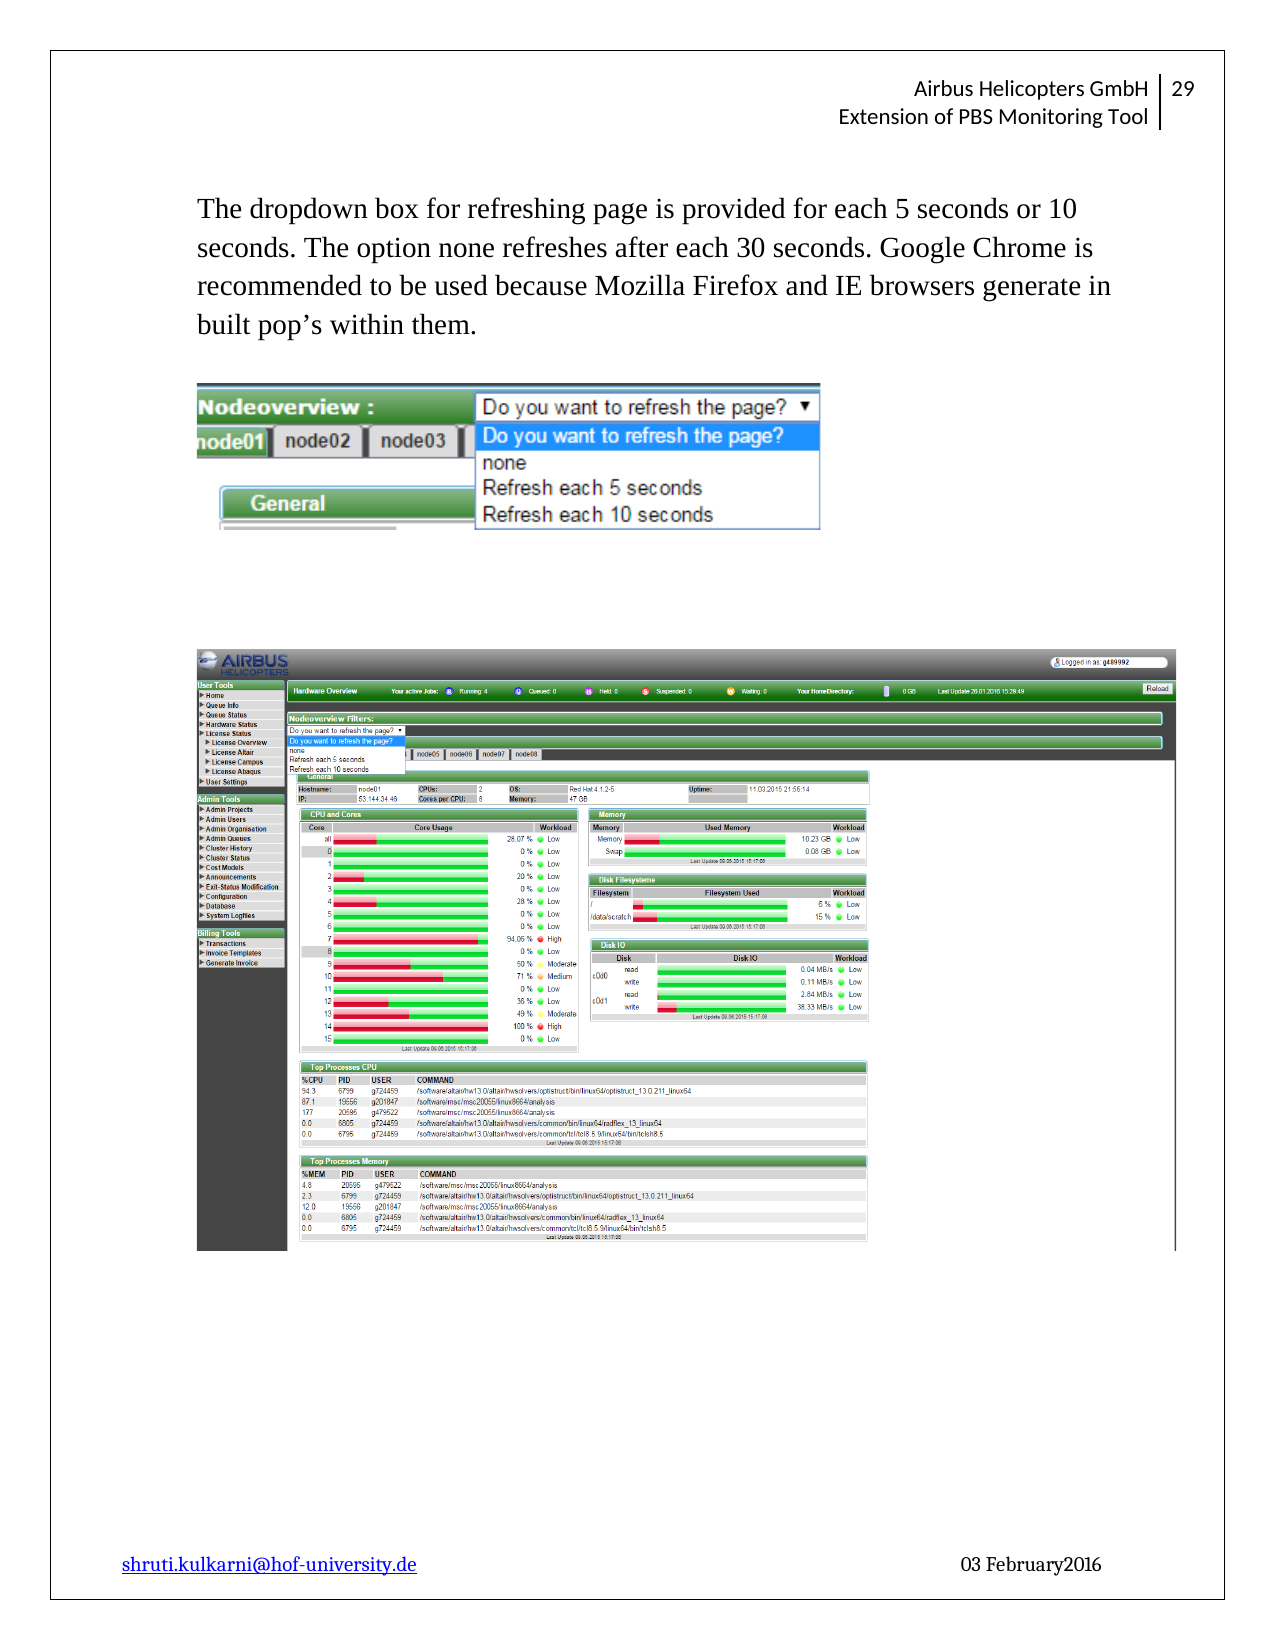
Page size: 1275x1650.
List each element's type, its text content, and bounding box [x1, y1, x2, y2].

text The dropdown box for refreshing page is provided for each 5 seconds or 10 seconds. The option none refreshes after each 30 seconds. Google Chrome is recommended to be used because Mozilla Firefox and IE browsers generate in built pop’s within them. [197, 191, 1162, 340]
picture [196, 383, 821, 530]
picture [196, 649, 1177, 1251]
